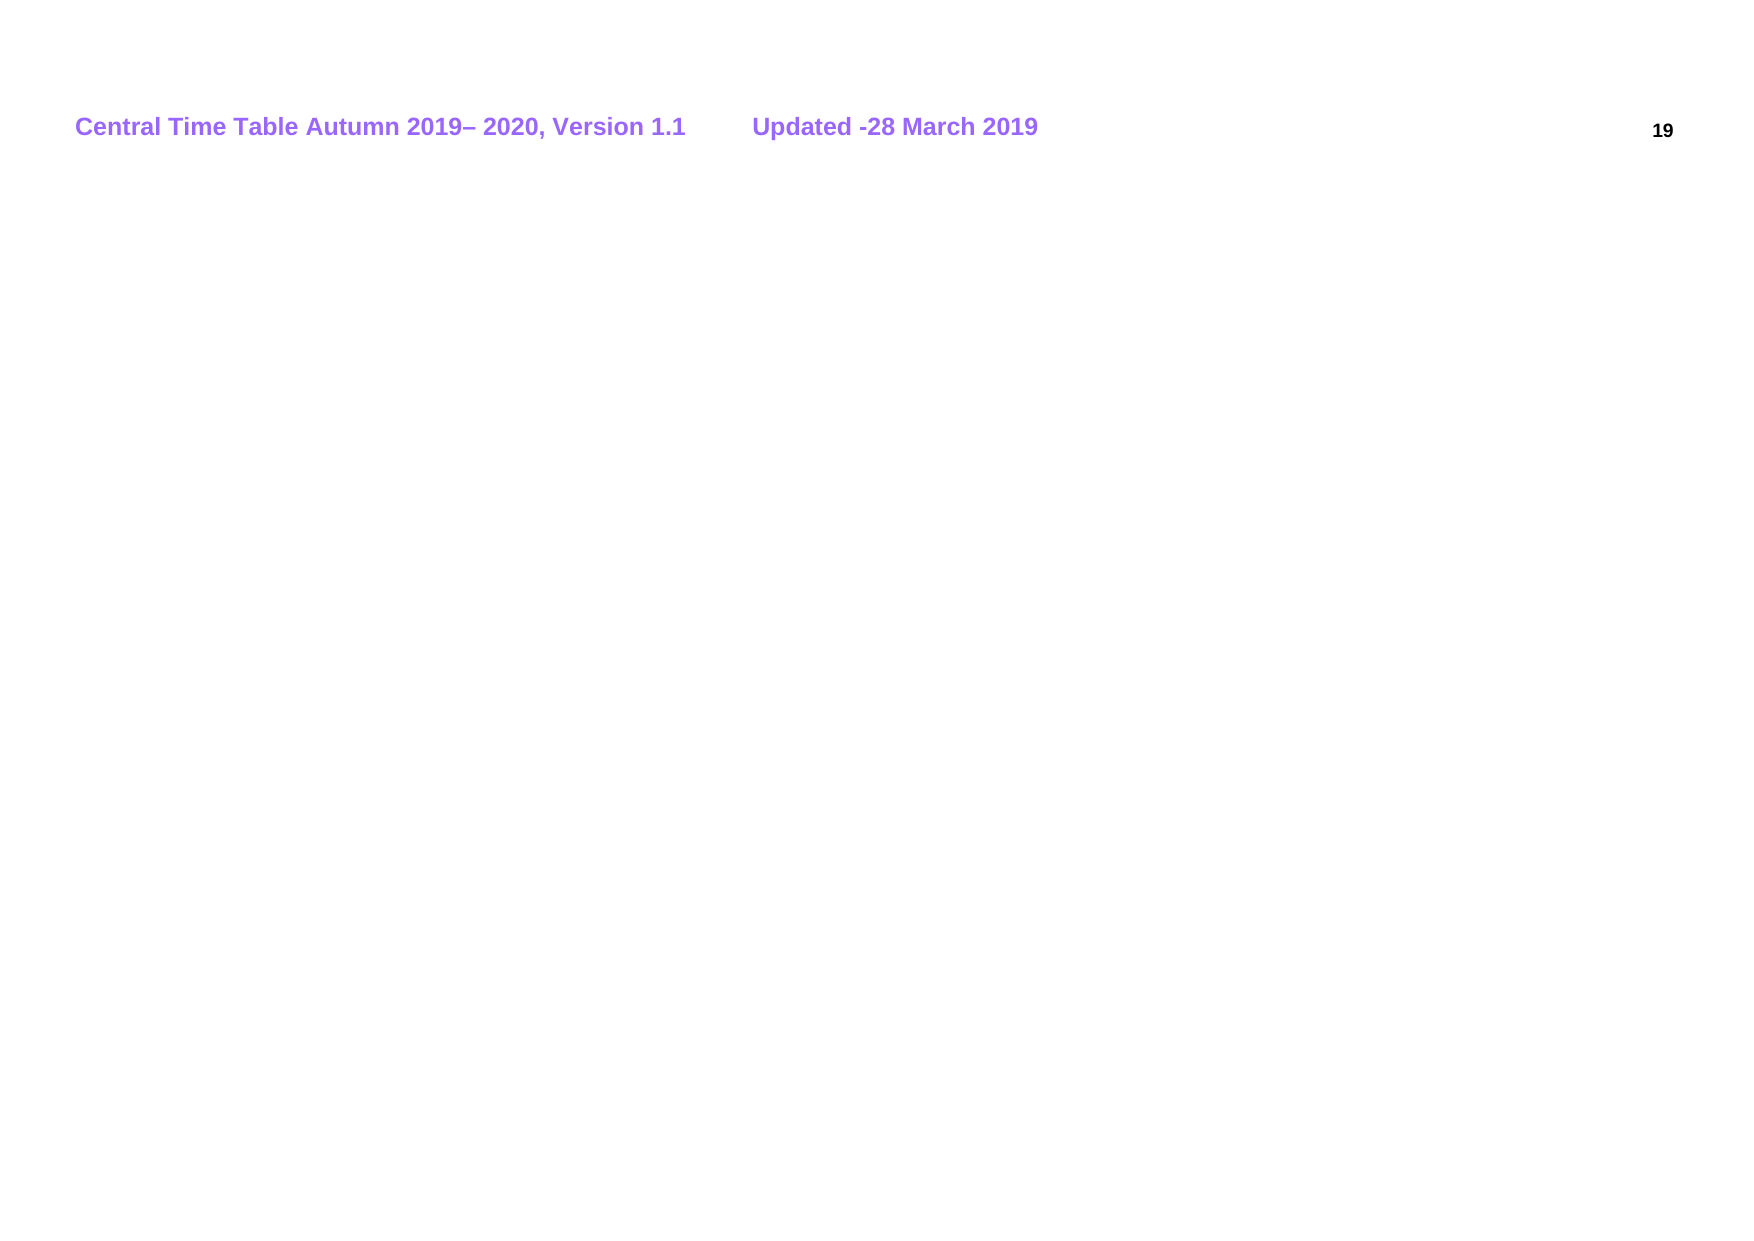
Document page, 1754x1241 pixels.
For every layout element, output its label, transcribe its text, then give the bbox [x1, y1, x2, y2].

text Central Time Table Autumn 2019– 2020, Version 1.1 Updated -28 March 2019 19 [75, 103, 1679, 142]
